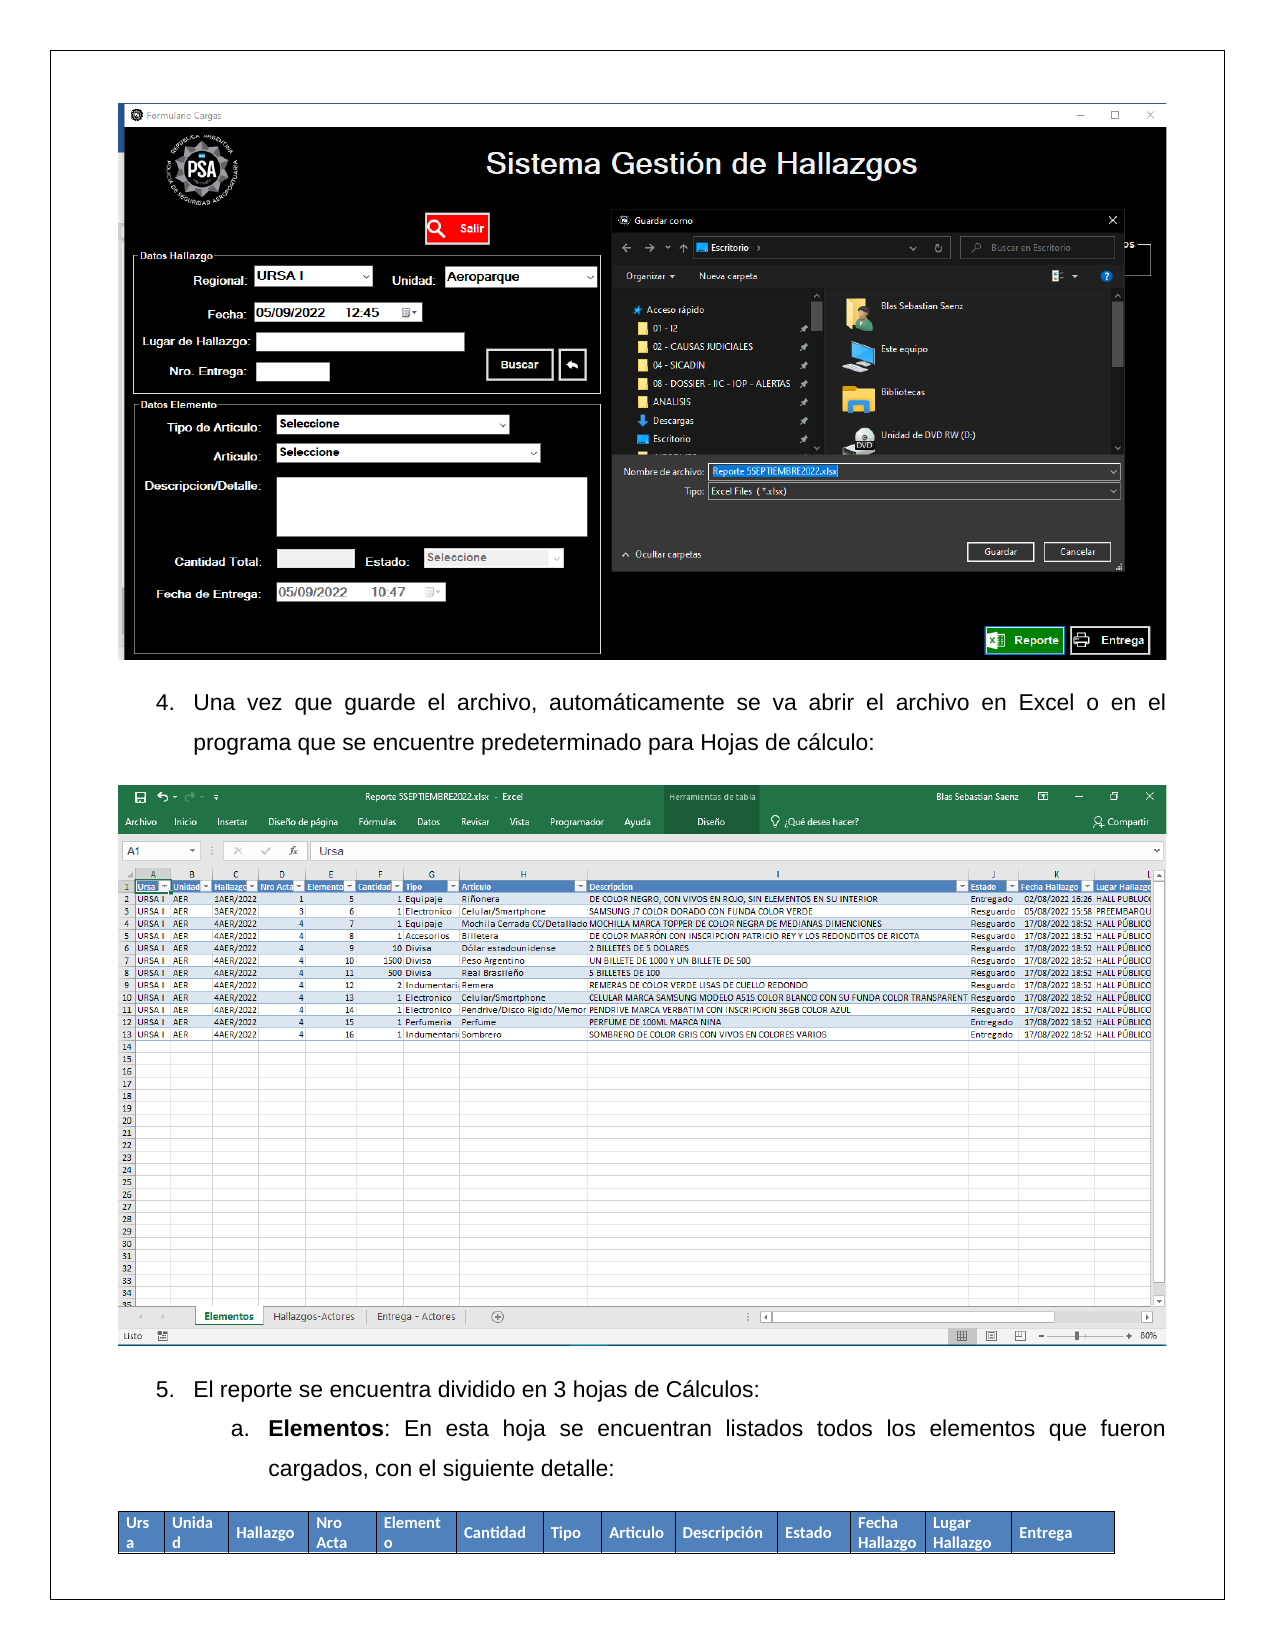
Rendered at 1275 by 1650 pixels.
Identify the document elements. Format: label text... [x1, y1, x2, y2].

table_header Descripción [676, 1512, 777, 1552]
list El reporte se encuentra dividido en 3 hojas de Cálculos: [156, 1376, 1166, 1402]
table_header Ursa [119, 1512, 164, 1552]
table_header Tipo [544, 1512, 601, 1552]
table_header Nro Acta [309, 1512, 376, 1552]
table_header Entrega [1012, 1512, 1114, 1552]
table_header Estado [778, 1512, 850, 1552]
picture [118, 103, 1167, 660]
table_header Cantidad [457, 1512, 543, 1552]
table_header Hallazgo [229, 1512, 308, 1552]
table_header Articulo [602, 1512, 675, 1552]
table_header Unidad [165, 1512, 228, 1552]
table_header Lugar Hallazgo [926, 1512, 1011, 1552]
table_header Elemento [377, 1512, 456, 1552]
picture [118, 785, 1167, 1346]
list Elementos: En esta hoja se encuentran listados todos los elementos que fueron cargados, con el siguiente detalle: [231, 1415, 1166, 1481]
list Una vez que guarde el archivo, automáticamente se va abrir el archivo en Excel o en el programa que se encuentre predeterminado para Hojas de cálculo: [156, 689, 1166, 755]
table_header Fecha Hallazgo [851, 1512, 925, 1552]
